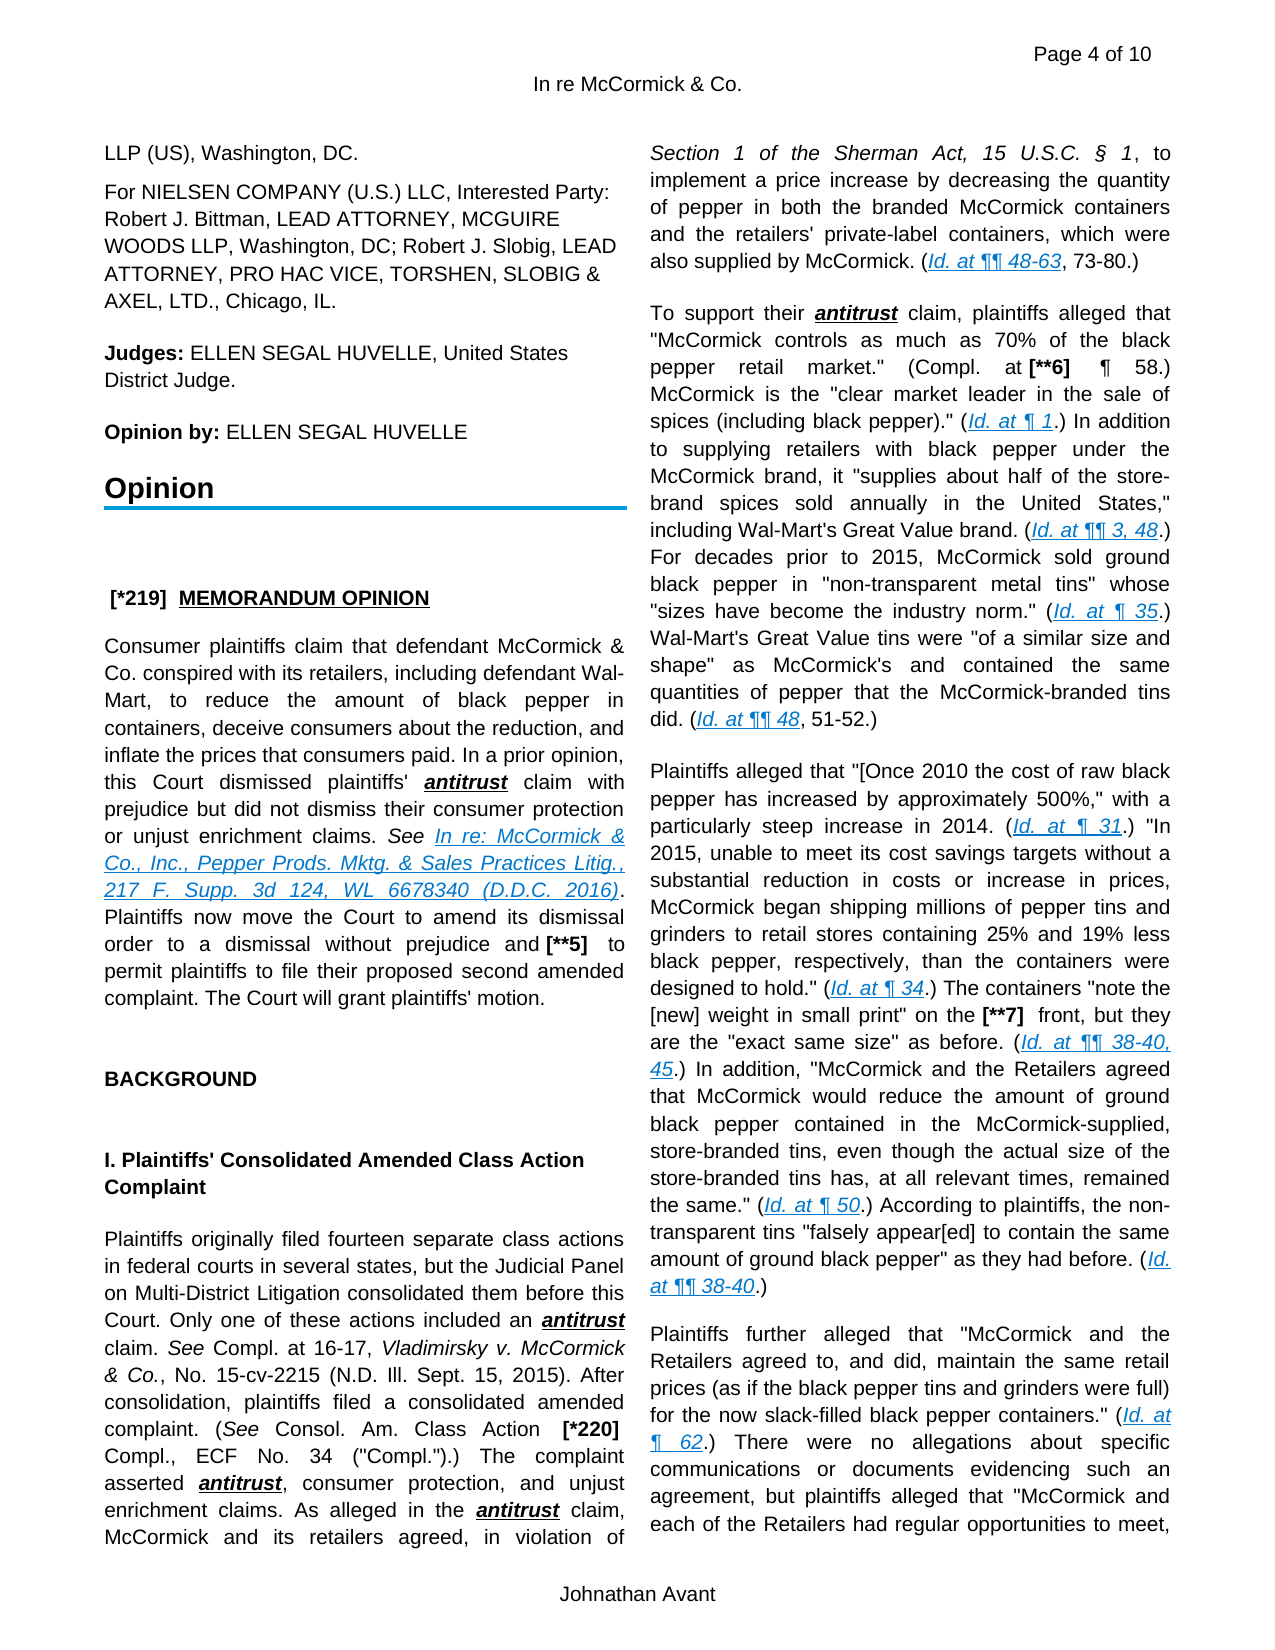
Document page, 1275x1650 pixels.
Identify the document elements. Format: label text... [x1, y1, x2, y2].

text For PUBLIX SUPER MARKETS, INC., Defendant: David H. Bamberger, LEAD ATTORNEY, DLA PIPER LLP (US), Washington, DC. [104, 137, 625, 164]
text Plaintiffs originally filed fourteen separate class actions in federal courts in several states, but the Judicial Panel on Multi-District Litigation consolidated them before this Court. Only one of these actions included an antitrust claim. See Compl. at 16-17, Vladimirsky v. McCormick & Co., No. 15-cv-2215 (N.D. Ill. Sept. 15, 2015). After consolidation, plaintiffs filed a consolidated amended complaint. (See Consol. Am. Class Action [*220] Compl., ECF No. 34 ("Compl.").) The complaint asserted antitrust, consumer protection, and unjust enrichment claims. As alleged in the antitrust claim, McCormick and its retailers agreed, in violation of Section 1 of the Sherman Act, 15 U.S.C. § 1, to implement a price increase by decreasing the quantity of pepper in both the branded McCormick containers and the retailers' private-label containers, which were also supplied by McCormick. (Id. at ¶¶ 48-63, 73-80.) [650, 137, 1171, 273]
text Plaintiffs alleged that "[Once 2010 the cost of raw black pepper has increased by approximately 500%," with a particularly steep increase in 2014. (Id. at ¶ 31.) "In 2015, unable to meet its cost savings targets without a substantial reduction in costs or increase in prices, McCormick began shipping millions of pepper tins and grinders to retail stores containing 25% and 19% less black pepper, respectively, than the containers were designed to hold." (Id. at ¶ 34.) The containers "note the [new] weight in small print" on the [**7] front, but they are the "exact same size" as before. (Id. at ¶¶ 38-40, 45.) In addition, "McCormick and the Retailers agreed that McCormick would reduce the amount of ground black pepper contained in the McCormick-supplied, store-branded tins, even though the actual size of the store-branded tins has, at all relevant times, remained the same." (Id. at ¶ 50.) According to plaintiffs, the non-transparent tins "falsely appear[ed] to contain the same amount of ground black pepper" as they had before. (Id. at ¶¶ 38-40.) [650, 756, 1171, 1298]
text For NIELSEN COMPANY (U.S.) LLC, Interested Party: Robert J. Bittman, LEAD ATTORNEY, MCGUIRE WOODS LLP, Washington, DC; Robert J. Slobig, LEAD ATTORNEY, PRO HAC VICE, TORSHEN, SLOBIG & AXEL, LTD., Chicago, IL. [104, 177, 625, 312]
text I. Plaintiffs' Consolidated Amended Class Action Complaint [104, 1116, 625, 1199]
text Opinion [104, 469, 625, 504]
text To support their antitrust claim, plaintiffs alleged that "McCormick controls as much as 70% of the black pepper retail market." (Compl. at [**6] ¶ 58.) McCormick is the "clear market leader in the sale of spices (including black pepper)." (Id. at ¶ 1.) In addition to supplying retailers with black pepper under the McCormick brand, it "supplies about half of the store-brand spices sold annually in the United States," including Wal-Mart's Great Value brand. (Id. at ¶¶ 3, 48.) For decades prior to 2015, McCormick sold ground black pepper in "non-transparent metal tins" whose "sizes have become the industry norm." (Id. at ¶ 35.) Wal-Mart's Great Value tins were "of a similar size and shape" as McCormick's and contained the same quantities of pepper that the McCormick-branded tins did. (Id. at ¶¶ 48, 51-52.) [650, 298, 1171, 731]
text Judges: ELLEN SEGAL HUVELLE, United States District Judge. [104, 337, 625, 392]
text Opinion by: ELLEN SEGAL HUVELLE [104, 417, 625, 444]
text BACKGROUND [104, 1035, 625, 1091]
text Consumer plaintiffs claim that defendant McCormick & Co. conspired with its retailers, including defendant Wal-Mart, to reduce the amount of black pepper in containers, deceive consumers about the reduction, and inflate the prices that consumers paid. In a prior opinion, this Court dismissed plaintiffs' antitrust claim with prejudice but did not dismiss their consumer protection or unjust enrichment claims. See In re: McCormick & Co., Inc., Pepper Prods. Mktg. & Sales Practices Litig., 217 F. Supp. 3d 124, WL 6678340 (D.D.C. 2016). Plaintiffs now move the Court to amend its dismissal order to a dismissal without prejudice and [**5] to permit plaintiffs to file their proposed second amended complaint. The Court will grant plaintiffs' motion. [104, 631, 625, 872]
text Plaintiffs originally filed fourteen separate class actions in federal courts in several states, but the Judicial Panel on Multi-District Litigation consolidated them before this Court. Only one of these actions included an antitrust claim. See Compl. at 16-17, Vladimirsky v. McCormick & Co., No. 15-cv-2215 (N.D. Ill. Sept. 15, 2015). After consolidation, plaintiffs filed a consolidated amended complaint. (See Consol. Am. Class Action [*220] Compl., ECF No. 34 ("Compl.").) The complaint asserted antitrust, consumer protection, and unjust enrichment claims. As alleged in the antitrust claim, McCormick and its retailers agreed, in violation of Section 1 of the Sherman Act, 15 U.S.C. § 1, to implement a price increase by decreasing the quantity of pepper in both the branded McCormick containers and the retailers' private-label containers, which were also supplied by McCormick. (Id. at ¶¶ 48-63, 73-80.) [104, 1224, 625, 1549]
text [*219] MEMORANDUM OPINION [104, 554, 625, 610]
text Consumer plaintiffs claim that defendant McCormick & Co. conspired with its retailers, including defendant Wal-Mart, to reduce the amount of black pepper in containers, deceive consumers about the reduction, and inflate the prices that consumers paid. In a prior opinion, this Court dismissed plaintiffs' antitrust claim with prejudice but did not dismiss their consumer protection or unjust enrichment claims. See In re: McCormick & Co., Inc., Pepper Prods. Mktg. & Sales Practices Litig., 217 F. Supp. 3d 124, WL 6678340 (D.D.C. 2016). Plaintiffs now move the Court to amend its dismissal order to a dismissal without prejudice and [**5] to permit plaintiffs to file their proposed second amended complaint. The Court will grant plaintiffs' motion. [104, 873, 625, 1010]
